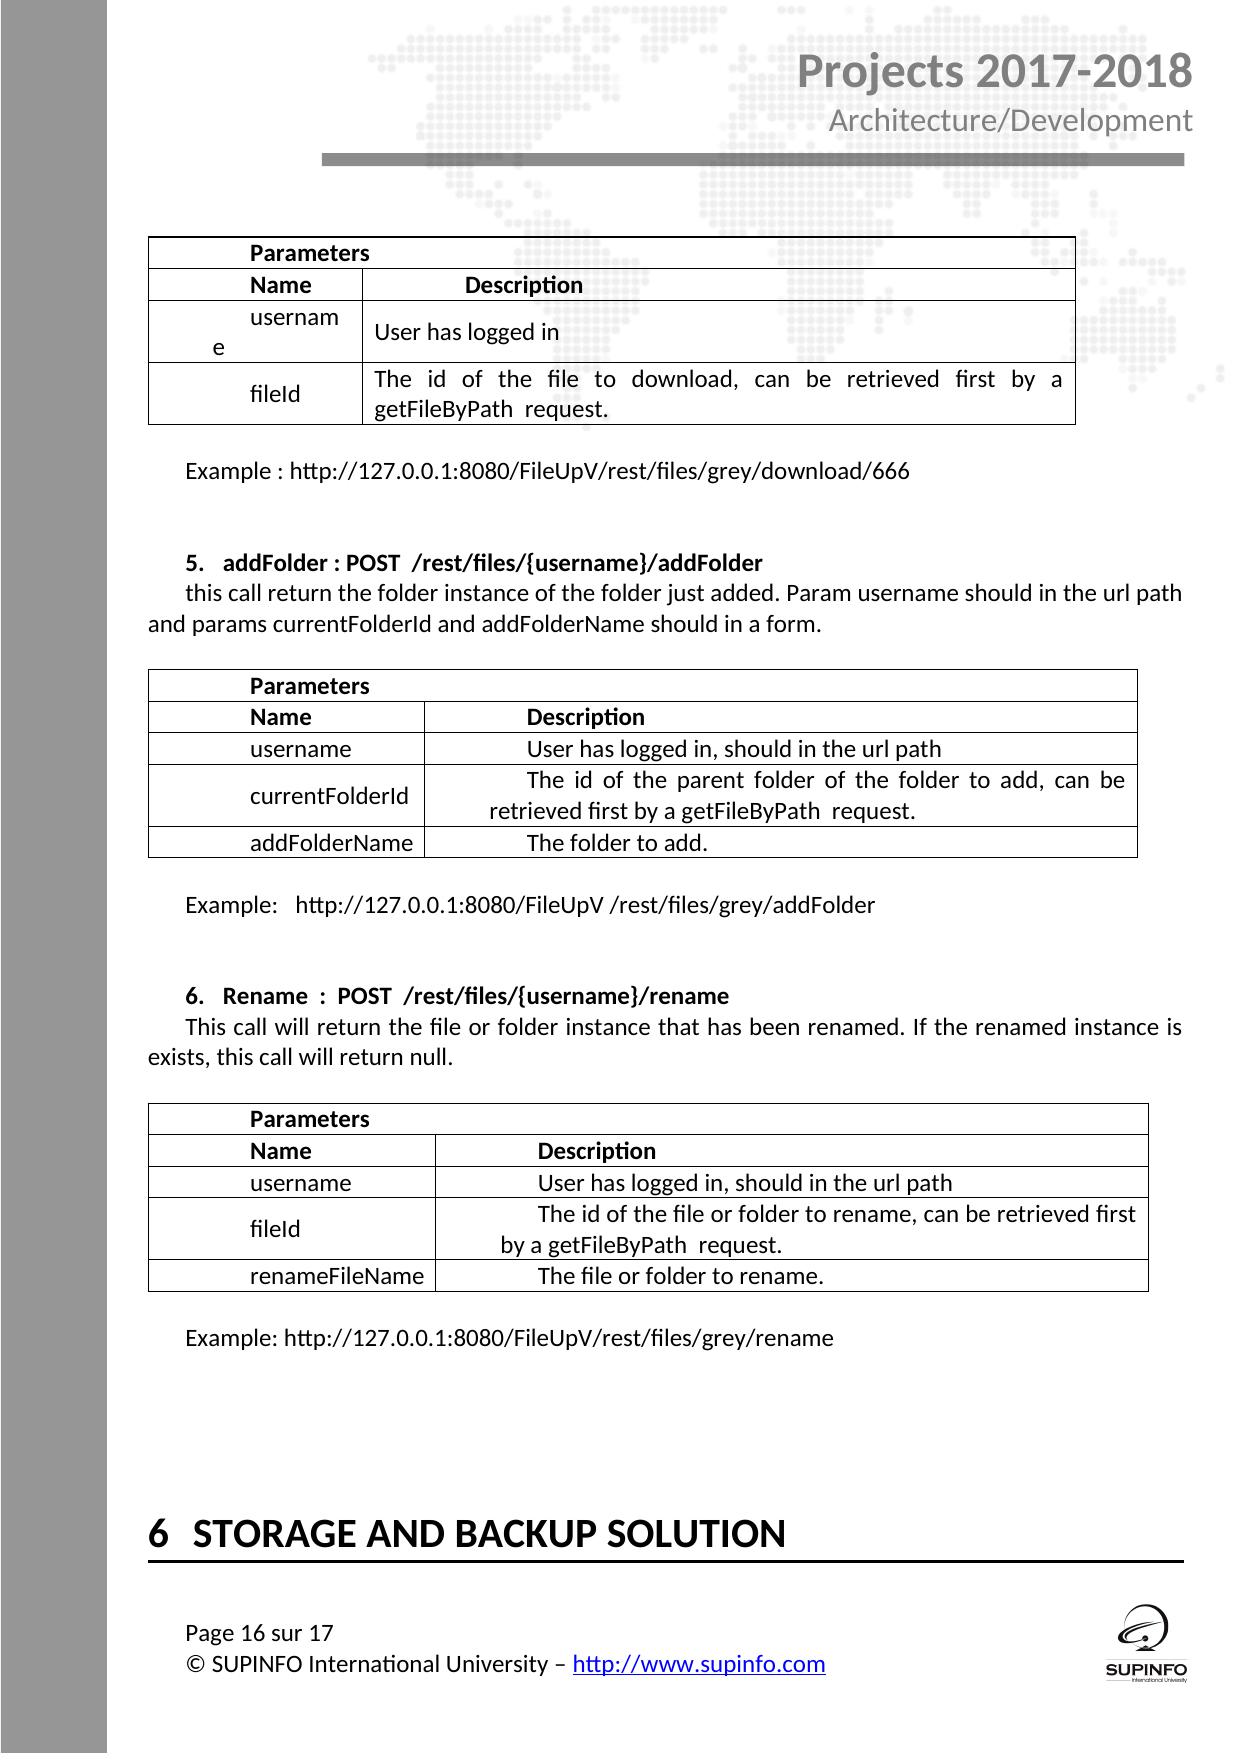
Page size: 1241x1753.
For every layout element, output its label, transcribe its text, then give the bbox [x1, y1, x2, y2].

table_cell currentFolderId [149, 765, 424, 826]
text Example: http://127.0.0.1:8080/FileUpV/rest/files/grey/rename [148, 1322, 1184, 1353]
table_cell User has logged in, should in the url path [436, 1167, 1148, 1197]
text this call return the folder instance of the folder just added. Param username should in the url path and params currentFolderId and addFolderName should in a form. [148, 577, 1184, 638]
table_header Parameters [149, 670, 1137, 701]
table_cell Description [425, 702, 1137, 732]
table_cell User has logged in [363, 301, 1075, 362]
table_cell addFolderName [149, 827, 424, 857]
table_header Parameters [149, 1104, 1148, 1134]
table_cell The id of the file to download, can be retrieved first by a getFileByPath request. [363, 363, 1075, 424]
table_cell username [149, 1167, 435, 1197]
table_cell The folder to add. [425, 827, 1137, 857]
table_cell renameFileName [149, 1260, 435, 1291]
table_cell The id of the parent folder of the folder to add, can be retrieved first by a getFileByPath request. [425, 765, 1137, 826]
table_cell Name [149, 702, 424, 732]
table_cell username [149, 733, 424, 764]
table_cell User has logged in, should in the url path [425, 733, 1137, 764]
text Example : http://127.0.0.1:8080/FileUpV/rest/files/grey/download/666 [148, 455, 1184, 486]
table_cell fileId [149, 1198, 435, 1259]
table_header Parameters [149, 238, 1075, 268]
table_cell username [149, 301, 362, 362]
text Example: http://127.0.0.1:8080/FileUpV /rest/files/grey/addFolder [148, 889, 1184, 919]
table_cell Name [149, 1135, 435, 1166]
picture [1101, 1602, 1193, 1684]
table_cell Name [149, 269, 362, 299]
list addFolder : POST /rest/files/{username}/addFolder [185, 547, 1184, 577]
picture [366, 3, 1231, 450]
text This call will return the file or folder instance that has been renamed. If the renamed instance is exists, this call will return null. [148, 1011, 1184, 1072]
table_cell Description [363, 269, 1075, 299]
table_cell The file or folder to rename. [436, 1260, 1148, 1291]
table_cell The id of the file or folder to rename, can be retrieved first by a getFileByPath request. [436, 1198, 1148, 1259]
subtitle Storage and backup solution [148, 1507, 1184, 1560]
list Rename : POST /rest/files/{username}/rename [185, 980, 1184, 1011]
table_cell fileId [149, 363, 362, 424]
table_cell Description [436, 1135, 1148, 1166]
